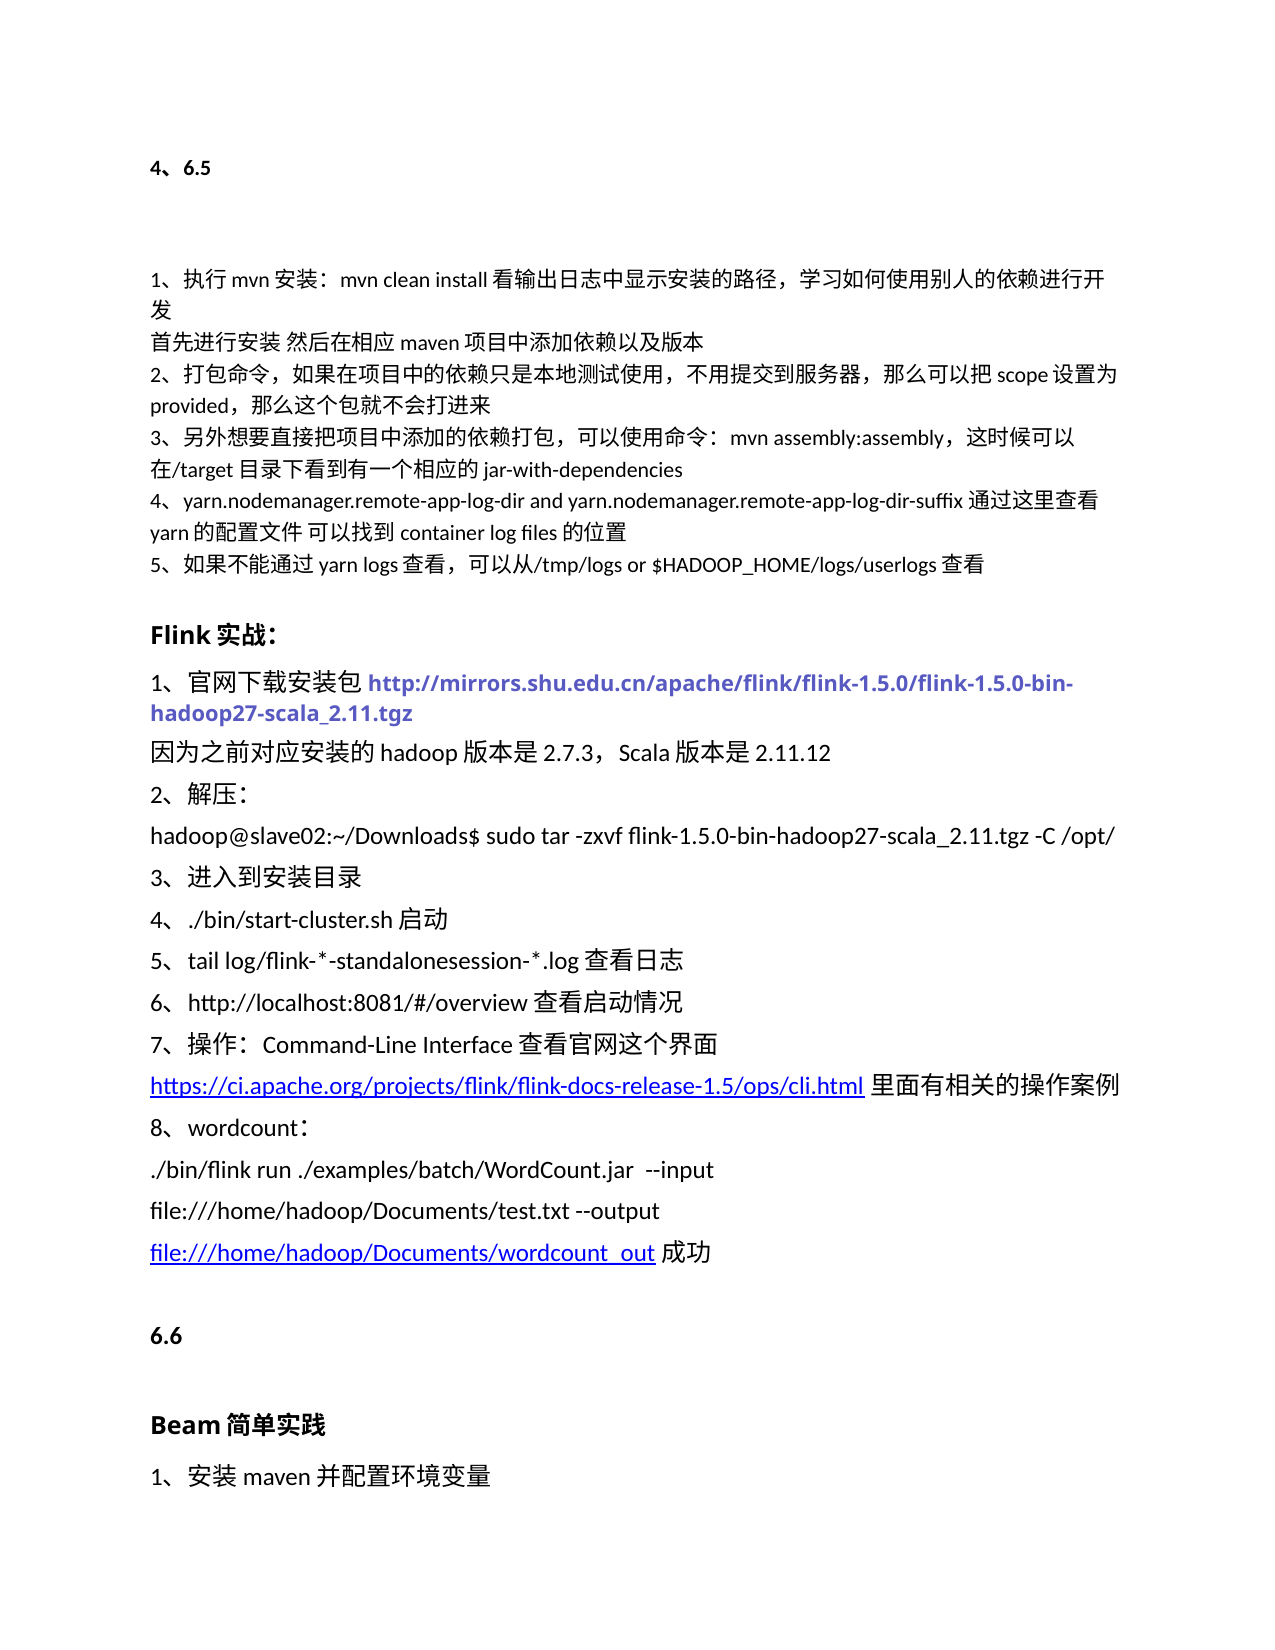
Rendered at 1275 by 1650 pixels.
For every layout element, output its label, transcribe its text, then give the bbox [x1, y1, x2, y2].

list 因为之前对应安装的hadoop版本是2.7.3，Scala版本是2.11.12 [150, 728, 1125, 770]
list 2、解压： [150, 770, 1125, 811]
list 安装maven并配置环境变量 [150, 1452, 1125, 1493]
list https://ci.apache.org/projects/flink/flink-docs-release-1.5/ops/cli.html 里面有相关的操作案例 [150, 1061, 1125, 1103]
list 3、进入到安装目录 [150, 853, 1125, 895]
list 7、操作：Command-Line Interface查看官网这个界面 [150, 1020, 1125, 1061]
list 8、wordcount： [150, 1103, 1125, 1145]
list 6、http://localhost:8081/#/overview查看启动情况 [150, 978, 1125, 1020]
list 如果不能通过yarn logs查看，可以从/tmp/logs or $HADOOP_HOME/logs/userlogs查看 [150, 547, 1125, 578]
list 打包命令，如果在项目中的依赖只是本地测试使用，不用提交到服务器，那么可以把scope设置为provided，那么这个包就不会打进来 [150, 357, 1125, 420]
list 5、tail log/flink-*-standalonesession-*.log查看日志 [150, 936, 1125, 978]
list 编译以后在target可以看到jar包然后拷到服务器（使用scp命令）6.5 [150, 150, 1125, 182]
list 另外想要直接把项目中添加的依赖打包，可以使用命令：mvn assembly:assembly，这时候可以在/target 目录下看到有一个相应的jar-with-dependencies [150, 420, 1125, 483]
list 4、./bin/start-cluster.sh启动 [150, 895, 1125, 936]
text 1、官网下载安装包http://mirrors.shu.edu.cn/apache/flink/flink-1.5.0/flink-1.5.0-bin-hadoop27-scala_2.11.tgz [150, 662, 1125, 728]
subtitle Flink实战： [150, 615, 1125, 652]
list 首先进行安装 然后在相应maven项目中添加依赖以及版本 [150, 325, 1125, 357]
subtitle Beam简单实践 [150, 1405, 1125, 1441]
list ./bin/flink run ./examples/batch/WordCount.jar --input file:///home/hadoop/Documents/test.txt --output file:///home/hadoop/Documents/wordcount_out 成功 [150, 1145, 1125, 1270]
list 执行mvn安装：mvn clean install 看输出日志中显示安装的路径，学习如何使用别人的依赖进行开发 [150, 262, 1125, 325]
list hadoop@slave02:~/Downloads$ sudo tar -zxvf flink-1.5.0-bin-hadoop27-scala_2.11.tgz -C /opt/ [150, 811, 1125, 853]
list 6.6 [150, 1311, 1125, 1353]
list yarn.nodemanager.remote-app-log-dir and yarn.nodemanager.remote-app-log-dir-suffix 通过这里查看yarn的配置文件 可以找到 container log files的位置 [150, 483, 1125, 547]
